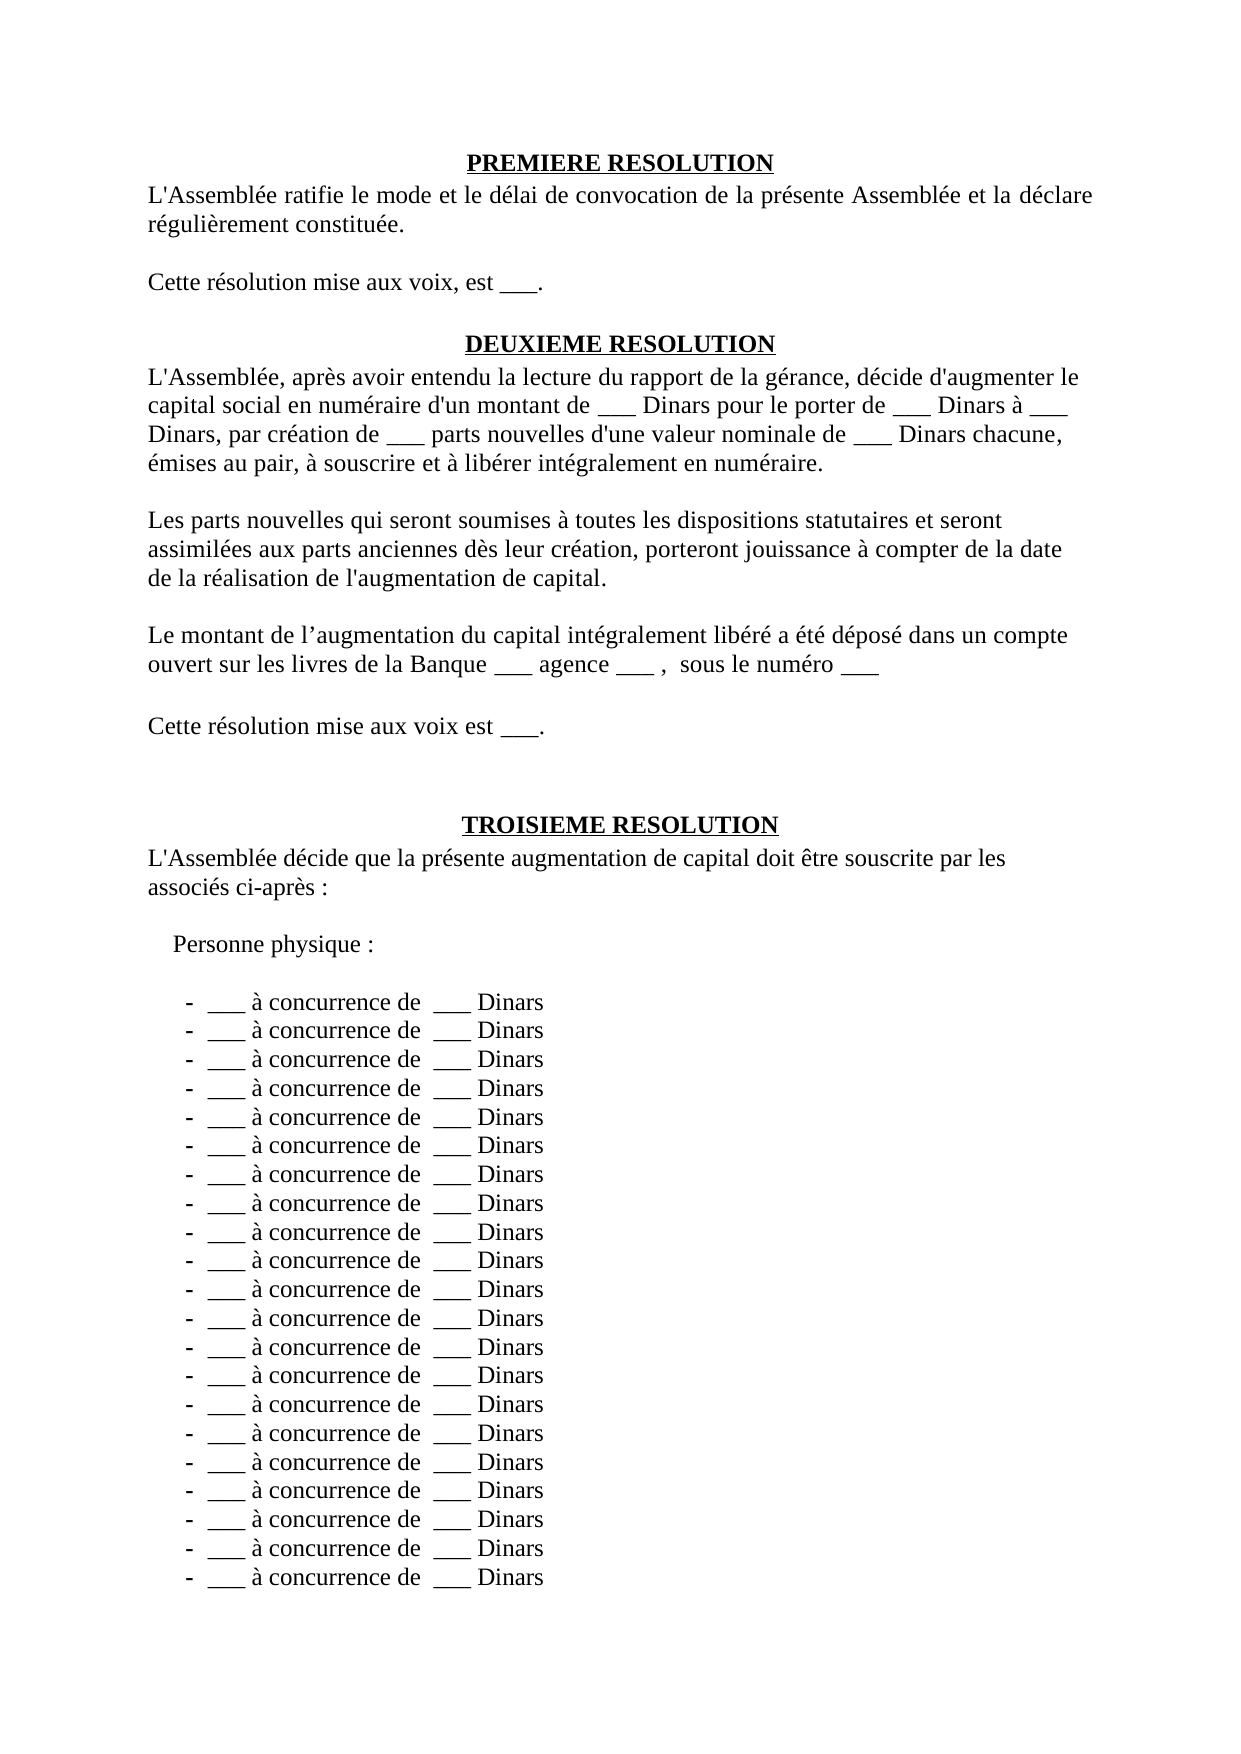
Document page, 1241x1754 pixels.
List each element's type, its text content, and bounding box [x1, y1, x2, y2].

list ___ à concurrence de ___ Dinars [185, 1102, 1093, 1131]
list ___ à concurrence de ___ Dinars [185, 1274, 1093, 1303]
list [185, 1562, 1093, 1591]
text Le montant de l’augmentation du capital intégralement libéré a été déposé dans un compte ouvert sur les livres de la Banque ___ agence ___ , sous le numéro ___ [148, 620, 1093, 678]
list ___ à concurrence de ___ Dinars [185, 987, 1093, 1016]
text Personne physique : [148, 929, 1093, 958]
list ___ à concurrence de ___ Dinars [185, 1361, 1093, 1389]
list ___ à concurrence de ___ Dinars [185, 1303, 1093, 1332]
list ___ à concurrence de ___ Dinars [185, 1504, 1093, 1533]
list ___ à concurrence de ___ Dinars [185, 1246, 1093, 1274]
text DEUXIEME RESOLUTION [148, 329, 1093, 357]
list ___ à concurrence de ___ Dinars [185, 1044, 1093, 1073]
text Les parts nouvelles qui seront soumises à toutes les dispositions statutaires et seront assimilées aux parts anciennes dès leur création, porteront jouissance à compter de la date de la réalisation de l'augmentation de capital. [148, 505, 1093, 592]
list ___ à concurrence de ___ Dinars [185, 1159, 1093, 1188]
list ___ à concurrence de ___ Dinars [185, 1332, 1093, 1361]
text TROISIEME RESOLUTION [148, 810, 1093, 839]
list ___ à concurrence de ___ Dinars [185, 1389, 1093, 1418]
text L'Assemblée ratifie le mode et le délai de convocation de la présente Assemblée et la déclare régulièrement constituée. [148, 181, 1093, 238]
list ___ à concurrence de ___ Dinars [185, 1131, 1093, 1159]
list ___ à concurrence de ___ Dinars [185, 1533, 1093, 1562]
list ___ à concurrence de ___ Dinars [185, 1217, 1093, 1246]
list ___ à concurrence de ___ Dinars [185, 1188, 1093, 1217]
list ___ à concurrence de ___ Dinars [185, 1447, 1093, 1476]
text L'Assemblée décide que la présente augmentation de capital doit être souscrite par les associés ci-après : [148, 843, 1093, 901]
text L'Assemblée, après avoir entendu la lecture du rapport de la gérance, décide d'augmenter le capital social en numéraire d'un montant de ___ Dinars pour le porter de ___ Dinars à ___ Dinars, par création de ___ parts nouvelles d'une valeur nominale de ___ Dinars chacune, émises au pair, à souscrire et à libérer intégralement en numéraire. [148, 362, 1093, 477]
list ___ à concurrence de ___ Dinars [185, 1476, 1093, 1504]
text Cette résolution mise aux voix est ___. [148, 711, 1093, 740]
list ___ à concurrence de ___ Dinars [185, 1418, 1093, 1447]
list ___ à concurrence de ___ Dinars [185, 1016, 1093, 1044]
text Cette résolution mise aux voix, est ___. [148, 267, 1093, 296]
list ___ à concurrence de ___ Dinars [185, 1073, 1093, 1102]
text PREMIERE RESOLUTION [148, 148, 1093, 176]
